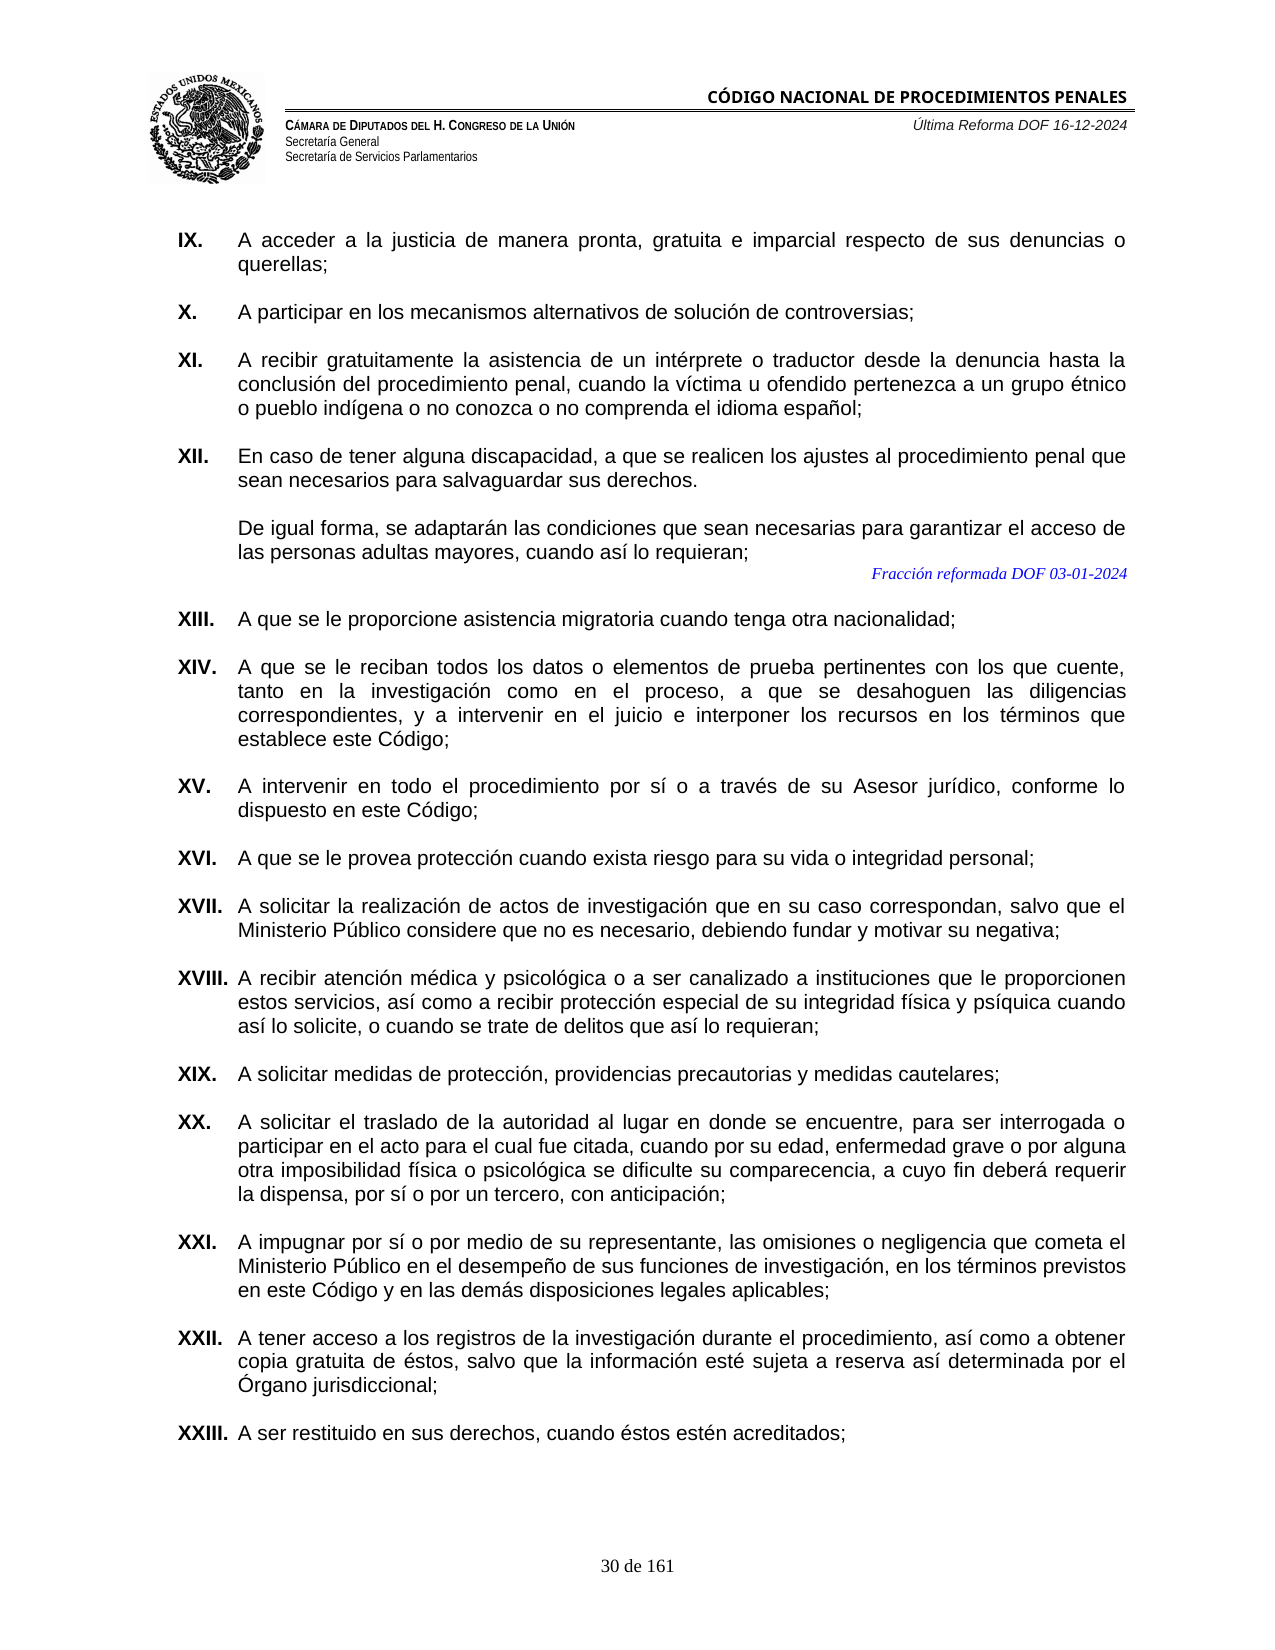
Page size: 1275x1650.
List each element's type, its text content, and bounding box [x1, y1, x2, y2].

text XVIII. A recibir atención médica y psicológica o a ser canalizado a instituciones que le proporcionen estos servicios, así como a recibir protección especial de su integridad física y psíquica cuando así lo solicite, o cuando se trate de delitos que así lo requieran; [178, 966, 1127, 1038]
text X. A participar en los mecanismos alternativos de solución de controversias; [178, 300, 1127, 324]
text De igual forma, se adaptarán las condiciones que sean necesarias para garantizar el acceso de las personas adultas mayores, cuando así lo requieran; [238, 516, 1127, 563]
text Fracción reformada DOF 03-01-2024 [148, 563, 1127, 583]
text IX. A acceder a la justicia de manera pronta, gratuita e imparcial respecto de sus denuncias o querellas; [178, 228, 1127, 276]
text XXII. A tener acceso a los registros de la investigación durante el procedimiento, así como a obtener copia gratuita de éstos, salvo que la información esté sujeta a reserva así determinada por el Órgano jurisdiccional; [178, 1325, 1127, 1397]
text XIX. A solicitar medidas de protección, providencias precautorias y medidas cautelares; [178, 1062, 1127, 1086]
text XV. A intervenir en todo el procedimiento por sí o a través de su Asesor jurídico, conforme lo dispuesto en este Código; [178, 774, 1127, 822]
text XXIII. A ser restituido en sus derechos, cuando éstos estén acreditados; [178, 1421, 1127, 1445]
text XIII. A que se le proporcione asistencia migratoria cuando tenga otra nacionalidad; [178, 607, 1127, 631]
text XIV. A que se le reciban todos los datos o elementos de prueba pertinentes con los que cuente, tanto en la investigación como en el proceso, a que se desahoguen las diligencias correspondientes, y a intervenir en el juicio e interponer los recursos en los términos que establece este Código; [178, 654, 1127, 750]
text XXI. A impugnar por sí o por medio de su representante, las omisiones o negligencia que cometa el Ministerio Público en el desempeño de sus funciones de investigación, en los términos previstos en este Código y en las demás disposiciones legales aplicables; [178, 1229, 1127, 1301]
text XVI. A que se le provea protección cuando exista riesgo para su vida o integridad personal; [178, 846, 1127, 870]
text XI. A recibir gratuitamente la asistencia de un intérprete o traductor desde la denuncia hasta la conclusión del procedimiento penal, cuando la víctima u ofendido pertenezca a un grupo étnico o pueblo indígena o no conozca o no comprenda el idioma español; [178, 348, 1127, 420]
text XII. En caso de tener alguna discapacidad, a que se realicen los ajustes al procedimiento penal que sean necesarios para salvaguardar sus derechos. [178, 444, 1127, 492]
text XVII. A solicitar la realización de actos de investigación que en su caso correspondan, salvo que el Ministerio Público considere que no es necesario, debiendo fundar y motivar su negativa; [178, 894, 1127, 942]
text XX. A solicitar el traslado de la autoridad al lugar en donde se encuentre, para ser interrogada o participar en el acto para el cual fue citada, cuando por su edad, enfermedad grave o por alguna otra imposibilidad física o psicológica se dificulte su comparecencia, a cuyo fin deberá requerir la dispensa, por sí o por un tercero, con anticipación; [178, 1110, 1127, 1206]
